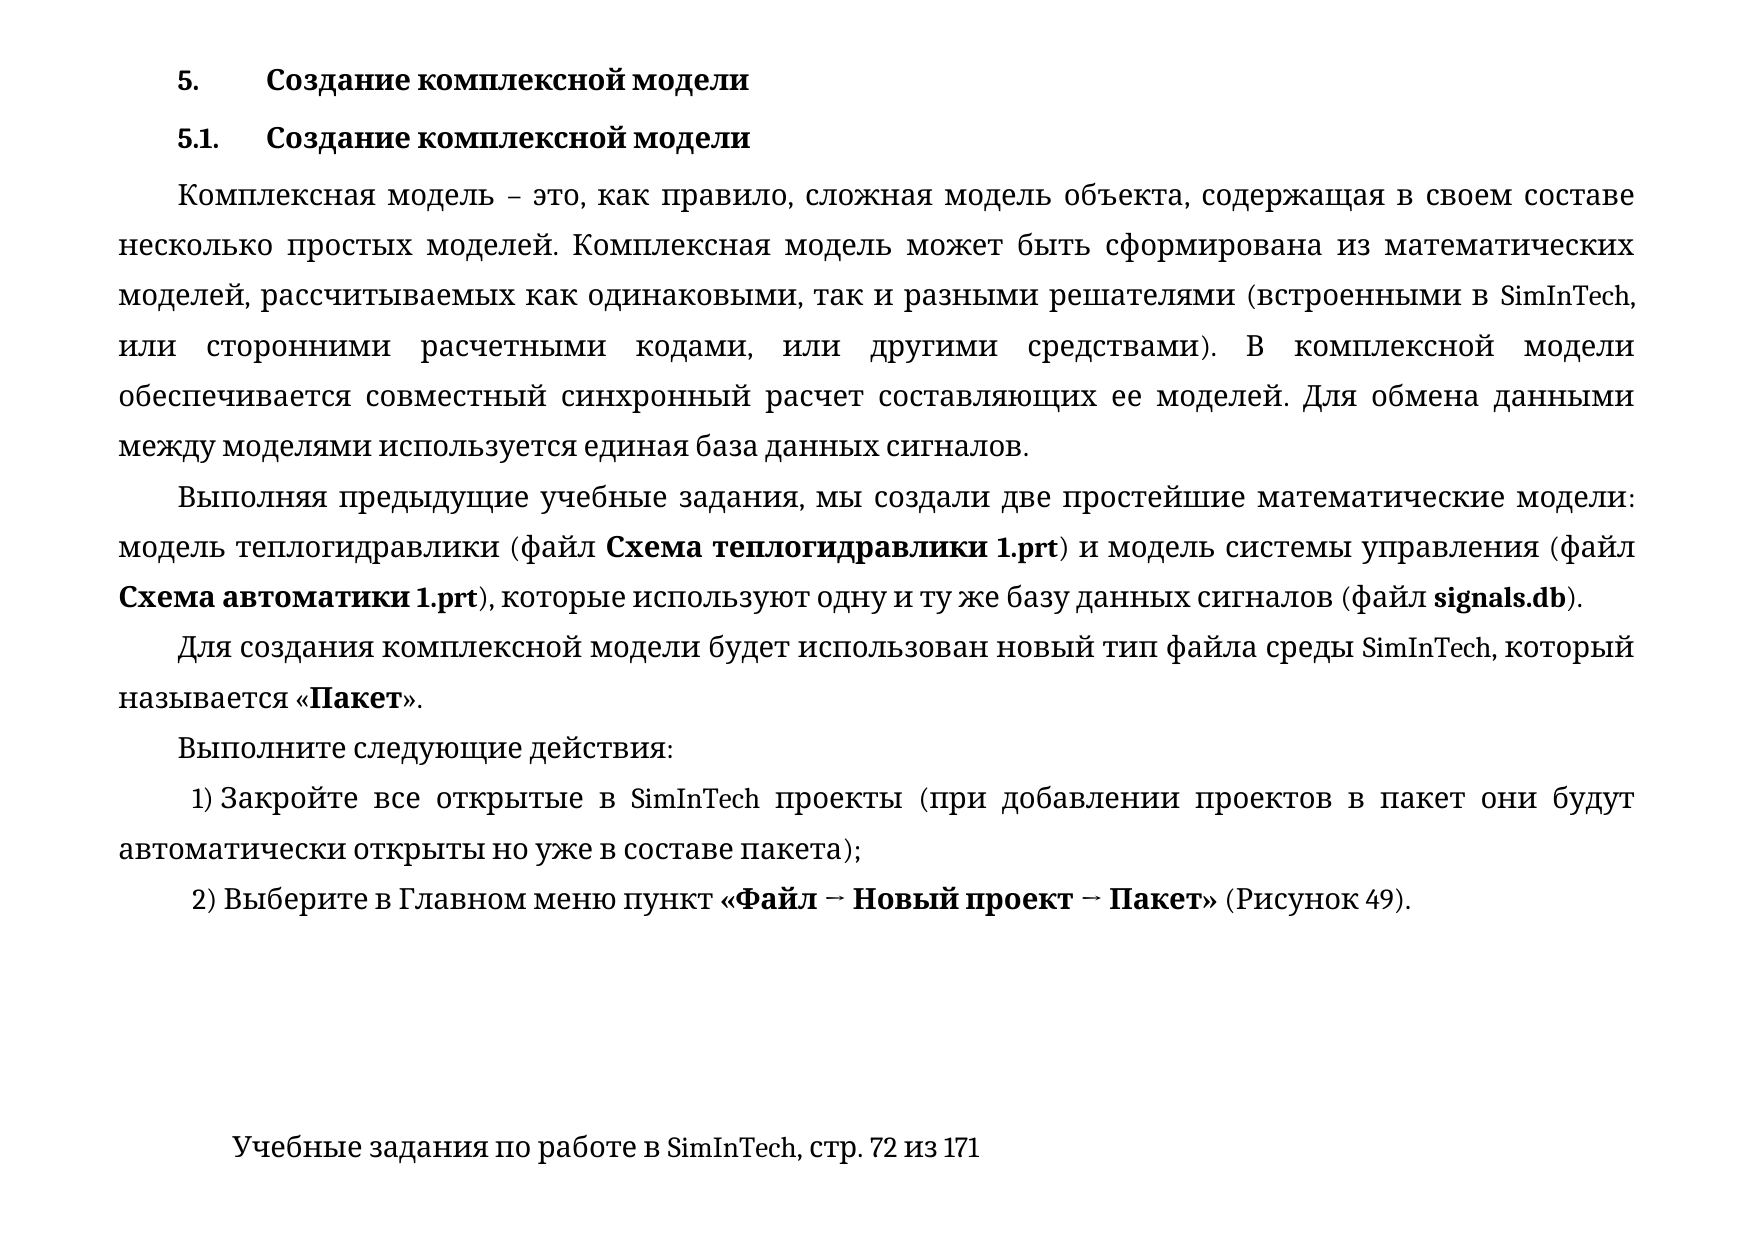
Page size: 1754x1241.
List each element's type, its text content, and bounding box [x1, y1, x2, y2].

text Для создания комплексной модели будет использован новый тип файла среды SimInTech, который называется «Пакет». [118, 632, 1636, 716]
text Комплексная модель – это, как правило, сложная модель объекта, содержащая в своем составе несколько простых моделей. Комплексная модель может быть сформирована из математических моделей, рассчитываемых как одинаковыми, так и разными решателями (встроенными в SimInTech, или сторонними расчетными кодами, или другими средствами). В комплексной модели обеспечивается совместный синхронный расчет составляющих ее моделей. Для обмена данными между моделями используется единая база данных сигналов. [118, 179, 1636, 464]
text Выполните следующие действия: [118, 732, 1636, 766]
list Закройте все открытые в SimInTech проекты (при добавлении проектов в пакет они будут автоматически открыты но уже в составе пакета); [118, 783, 1636, 866]
subtitle Создание комплексной модели [118, 122, 1636, 156]
subtitle Создание комплексной модели [118, 64, 1636, 97]
text Выполняя предыдущие учебные задания, мы создали две простейшие математические модели: модель теплогидравлики (файл Схема теплогидравлики 1.prt) и модель системы управления (файл Схема автоматики 1.prt), которые используют одну и ту же базу данных сигналов (файл signals.db). [118, 481, 1636, 615]
